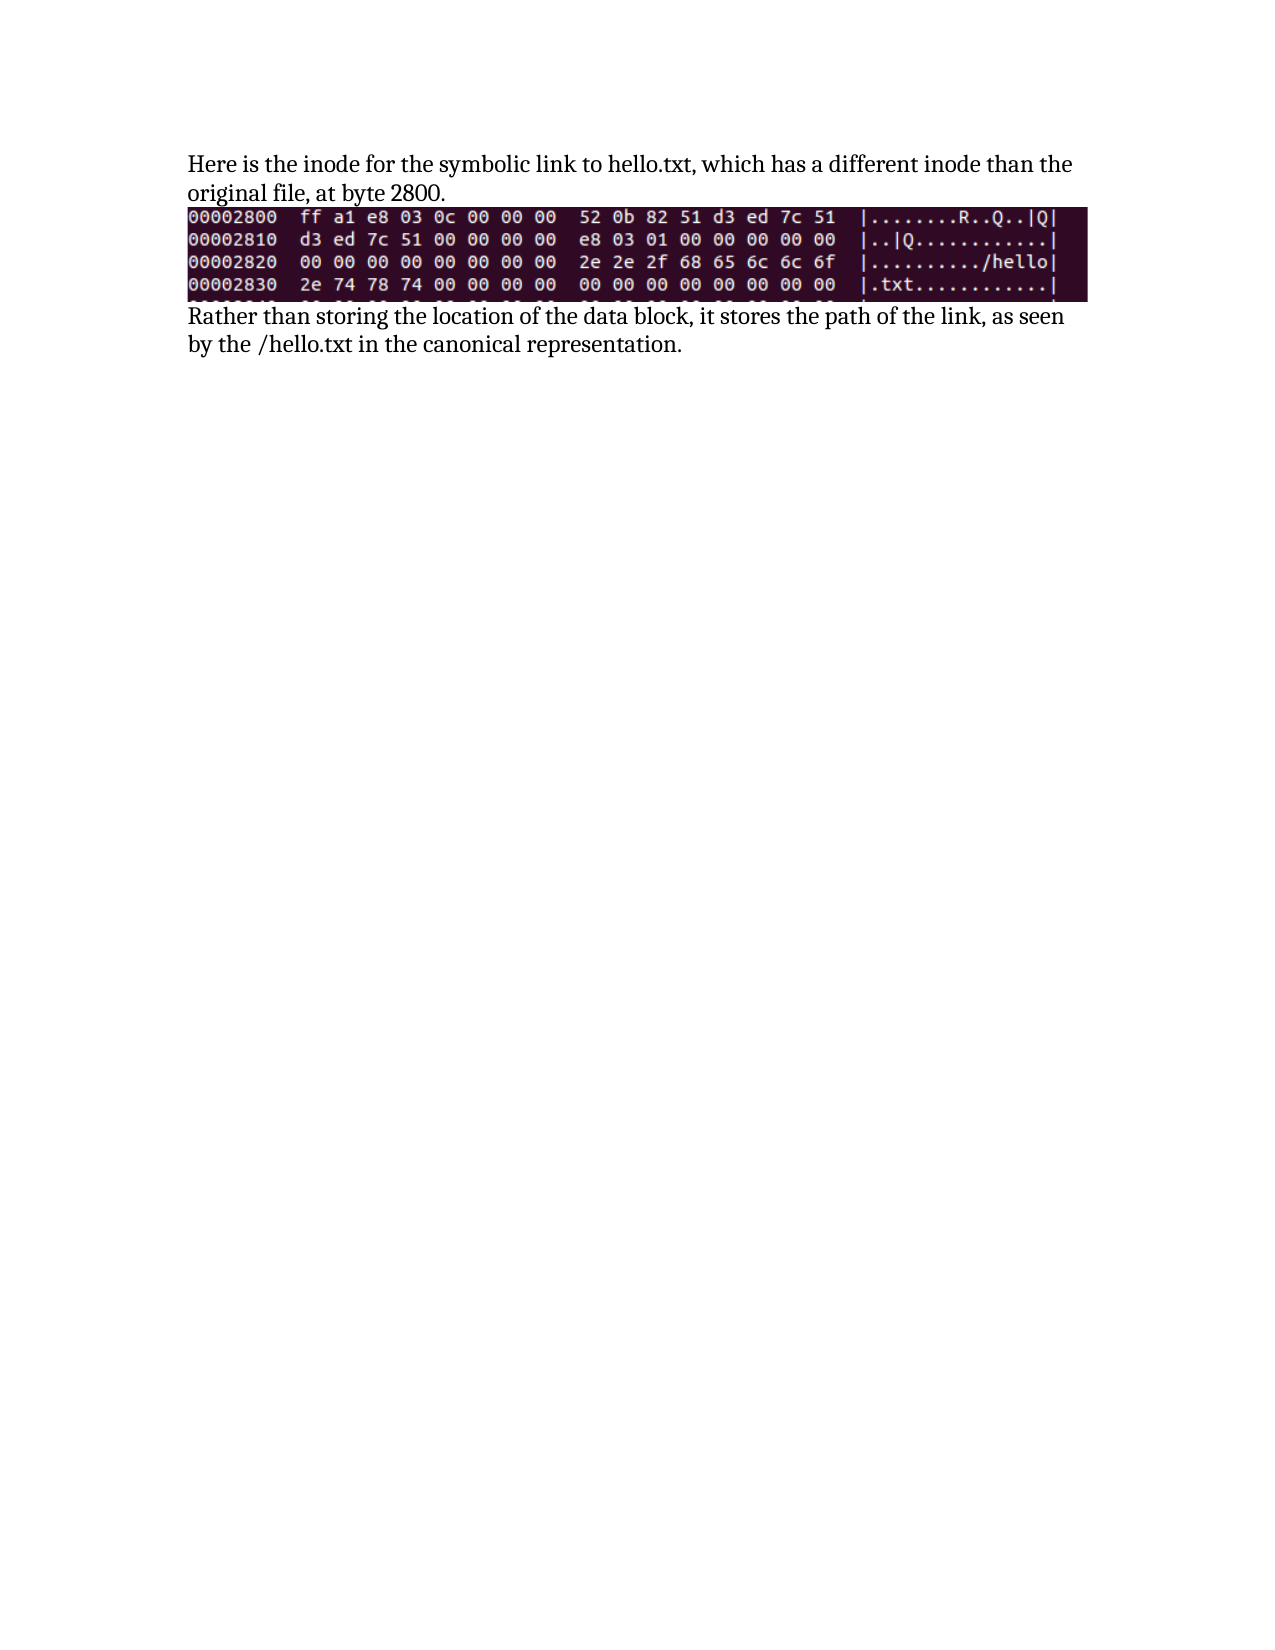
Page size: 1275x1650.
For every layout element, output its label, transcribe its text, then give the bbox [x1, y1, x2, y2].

text Rather than storing the location of the data block, it stores the path of the link, as seen by the /hello.txt in the canonical representation. [187, 302, 1087, 359]
text Here is the inode for the symbolic link to hello.txt, which has a different inode than the original file, at byte 2800. [187, 150, 1087, 207]
picture [187, 207, 1088, 302]
